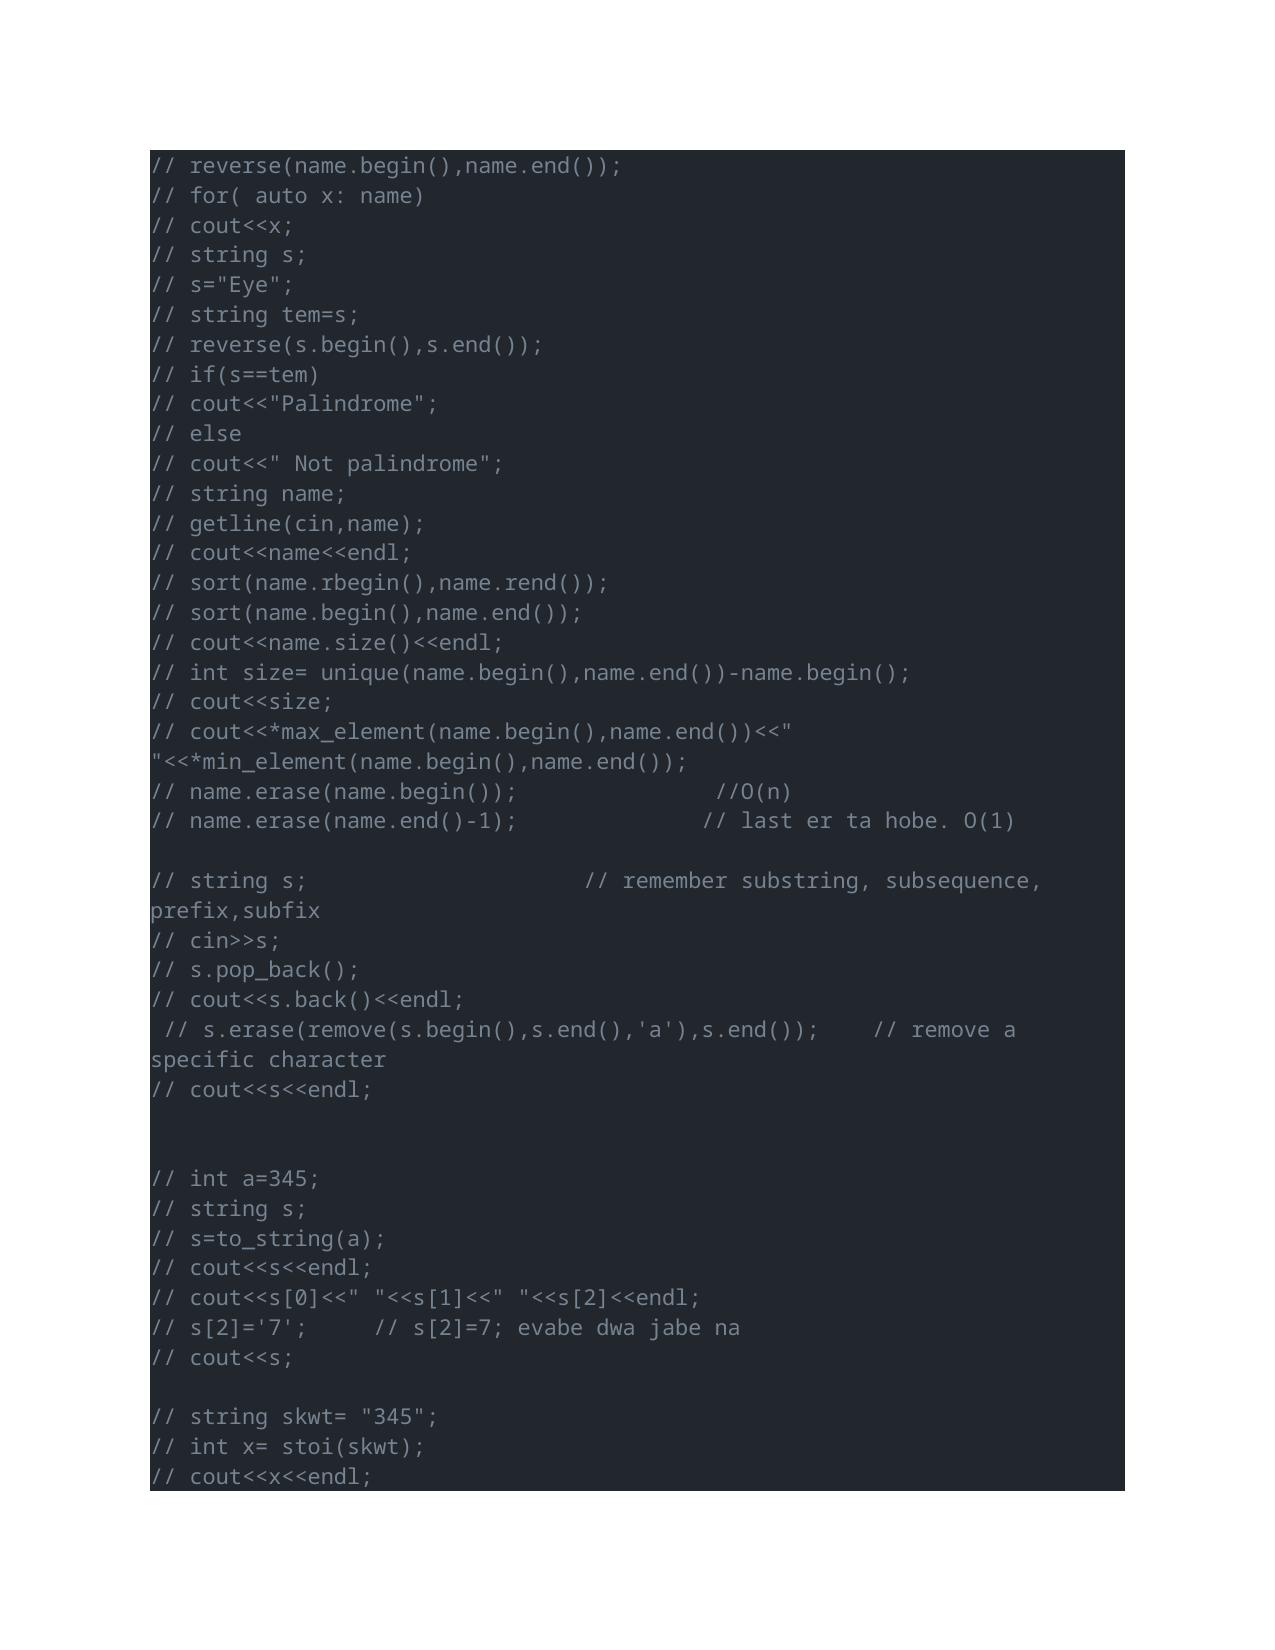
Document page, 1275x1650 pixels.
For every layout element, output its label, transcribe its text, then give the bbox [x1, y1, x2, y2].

text // for( auto x: name) [150, 180, 1125, 209]
text // cout<<s[0]<<" "<<s[1]<<" "<<s[2]<<endl; [150, 1282, 1125, 1312]
text // string skwt= "345"; [150, 1401, 1125, 1431]
text // string s; // remember substring, subsequence, prefix,subfix [150, 865, 1125, 924]
text // int x= stoi(skwt); [150, 1431, 1125, 1461]
text // cout<<x<<endl; [150, 1461, 1125, 1491]
text // reverse(name.begin(),name.end()); [150, 150, 1125, 180]
text // cout<<name<<endl; [150, 537, 1125, 567]
text // getline(cin,name); [150, 507, 1125, 537]
text // cout<<"Palindrome"; [150, 388, 1125, 418]
text // cout<<" Not palindrome"; [150, 448, 1125, 478]
text // cout<<x; [150, 209, 1125, 239]
text // cout<<s; [150, 1342, 1125, 1371]
text // cout<<s.back()<<endl; [150, 984, 1125, 1014]
text // s.erase(remove(s.begin(),s.end(),'a'),s.end()); // remove a specific character [150, 1014, 1125, 1073]
text // reverse(s.begin(),s.end()); [150, 329, 1125, 358]
text // else [150, 418, 1125, 448]
text // string s; [150, 239, 1125, 269]
text // string tem=s; [150, 299, 1125, 329]
text // int size= unique(name.begin(),name.end())-name.begin(); [150, 656, 1125, 686]
text // sort(name.begin(),name.end()); [150, 597, 1125, 627]
text // cin>>s; [150, 924, 1125, 954]
text // cout<<*max_element(name.begin(),name.end())<<" "<<*min_element(name.begin(),name.end()); [150, 716, 1125, 776]
text // cout<<name.size()<<endl; [150, 627, 1125, 656]
text // s.pop_back(); [150, 954, 1125, 984]
text // s=to_string(a); [150, 1222, 1125, 1252]
text // name.erase(name.end()-1); // last er ta hobe. O(1) [150, 805, 1125, 835]
text // s[2]='7'; // s[2]=7; evabe dwa jabe na [150, 1312, 1125, 1342]
text // string s; [150, 1193, 1125, 1222]
text // int a=345; [150, 1163, 1125, 1193]
text // cout<<s<<endl; [150, 1252, 1125, 1282]
text // name.erase(name.begin()); //O(n) [150, 776, 1125, 805]
text // sort(name.rbegin(),name.rend()); [150, 567, 1125, 597]
text // cout<<size; [150, 686, 1125, 716]
text // cout<<s<<endl; [150, 1073, 1125, 1103]
text // string name; [150, 478, 1125, 507]
text // s="Eye"; [150, 269, 1125, 299]
text // if(s==tem) [150, 358, 1125, 388]
